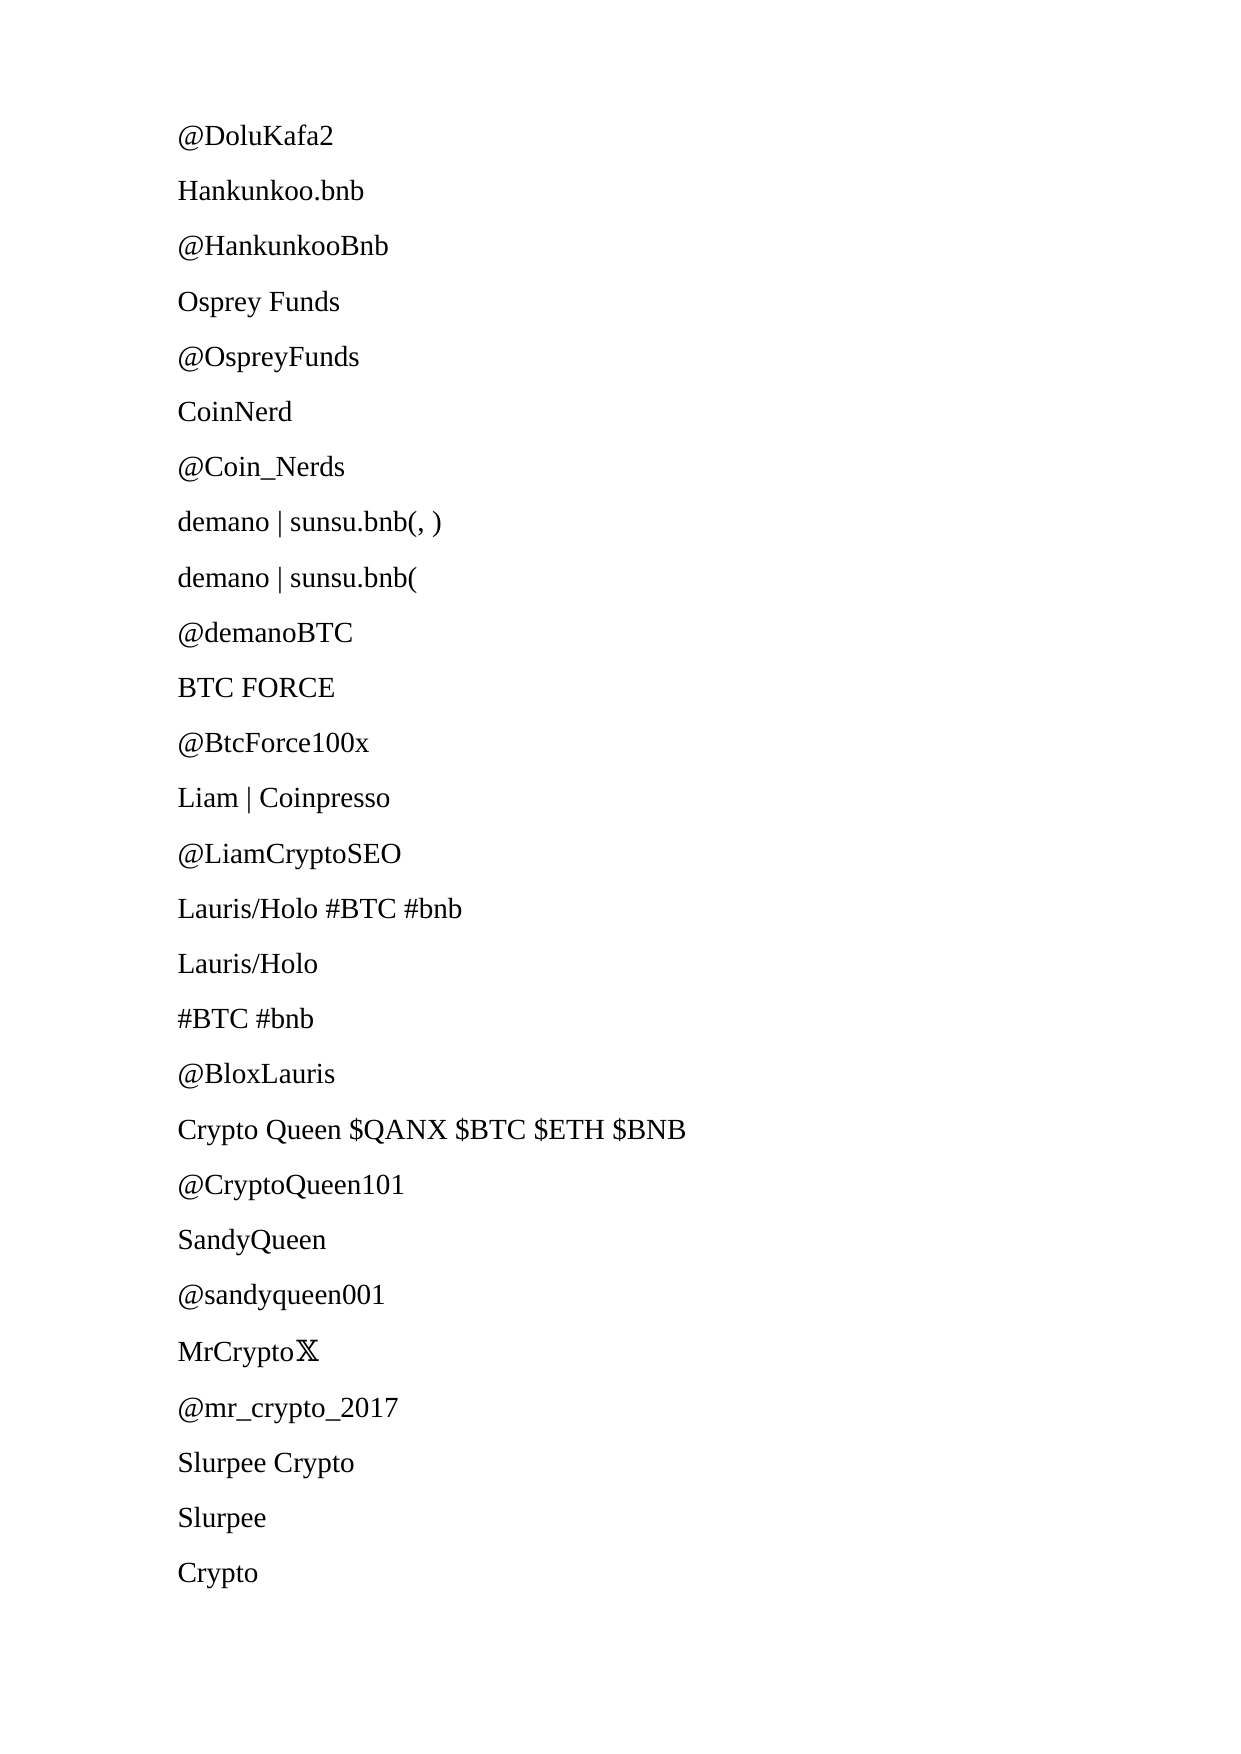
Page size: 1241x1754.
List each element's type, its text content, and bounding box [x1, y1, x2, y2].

text @mr_crypto_2017 [177, 1390, 1122, 1423]
text @LiamCryptoSEO [177, 836, 1122, 869]
text Liam | Coinpresso [177, 781, 1122, 814]
text Hankunkoo.bnb [177, 173, 1122, 207]
text @CryptoQueen101 [177, 1167, 1122, 1201]
text MrCrypto𝕏 [177, 1333, 1122, 1368]
text Lauris/Holo #BTC #bnb [177, 891, 1122, 924]
text @OspreyFunds [177, 339, 1122, 372]
text @BtcForce100x [177, 725, 1122, 759]
text Osprey Funds [177, 284, 1122, 317]
text CoinNerd [177, 394, 1122, 428]
text @BloxLauris [177, 1057, 1122, 1090]
text Crypto Queen $QANX $BTC $ETH $BNB [177, 1112, 1122, 1145]
text BTC FORCE [177, 670, 1122, 704]
text SandyQueen [177, 1222, 1122, 1256]
text @HankunkooBnb [177, 228, 1122, 262]
text @Coin_Nerds [177, 449, 1122, 483]
text Crypto [177, 1555, 1122, 1589]
text @demanoBTC [177, 615, 1122, 648]
text demano | sunsu.bnb(, ) [177, 504, 1122, 538]
text demano | sunsu.bnb( [177, 560, 1122, 593]
text @sandyqueen001 [177, 1277, 1122, 1311]
text #BTC #bnb [177, 1001, 1122, 1035]
text @DoluKafa2 [177, 118, 1122, 152]
text Lauris/Holo [177, 946, 1122, 980]
text Slurpee Crypto [177, 1445, 1122, 1478]
text Slurpee [177, 1500, 1122, 1534]
